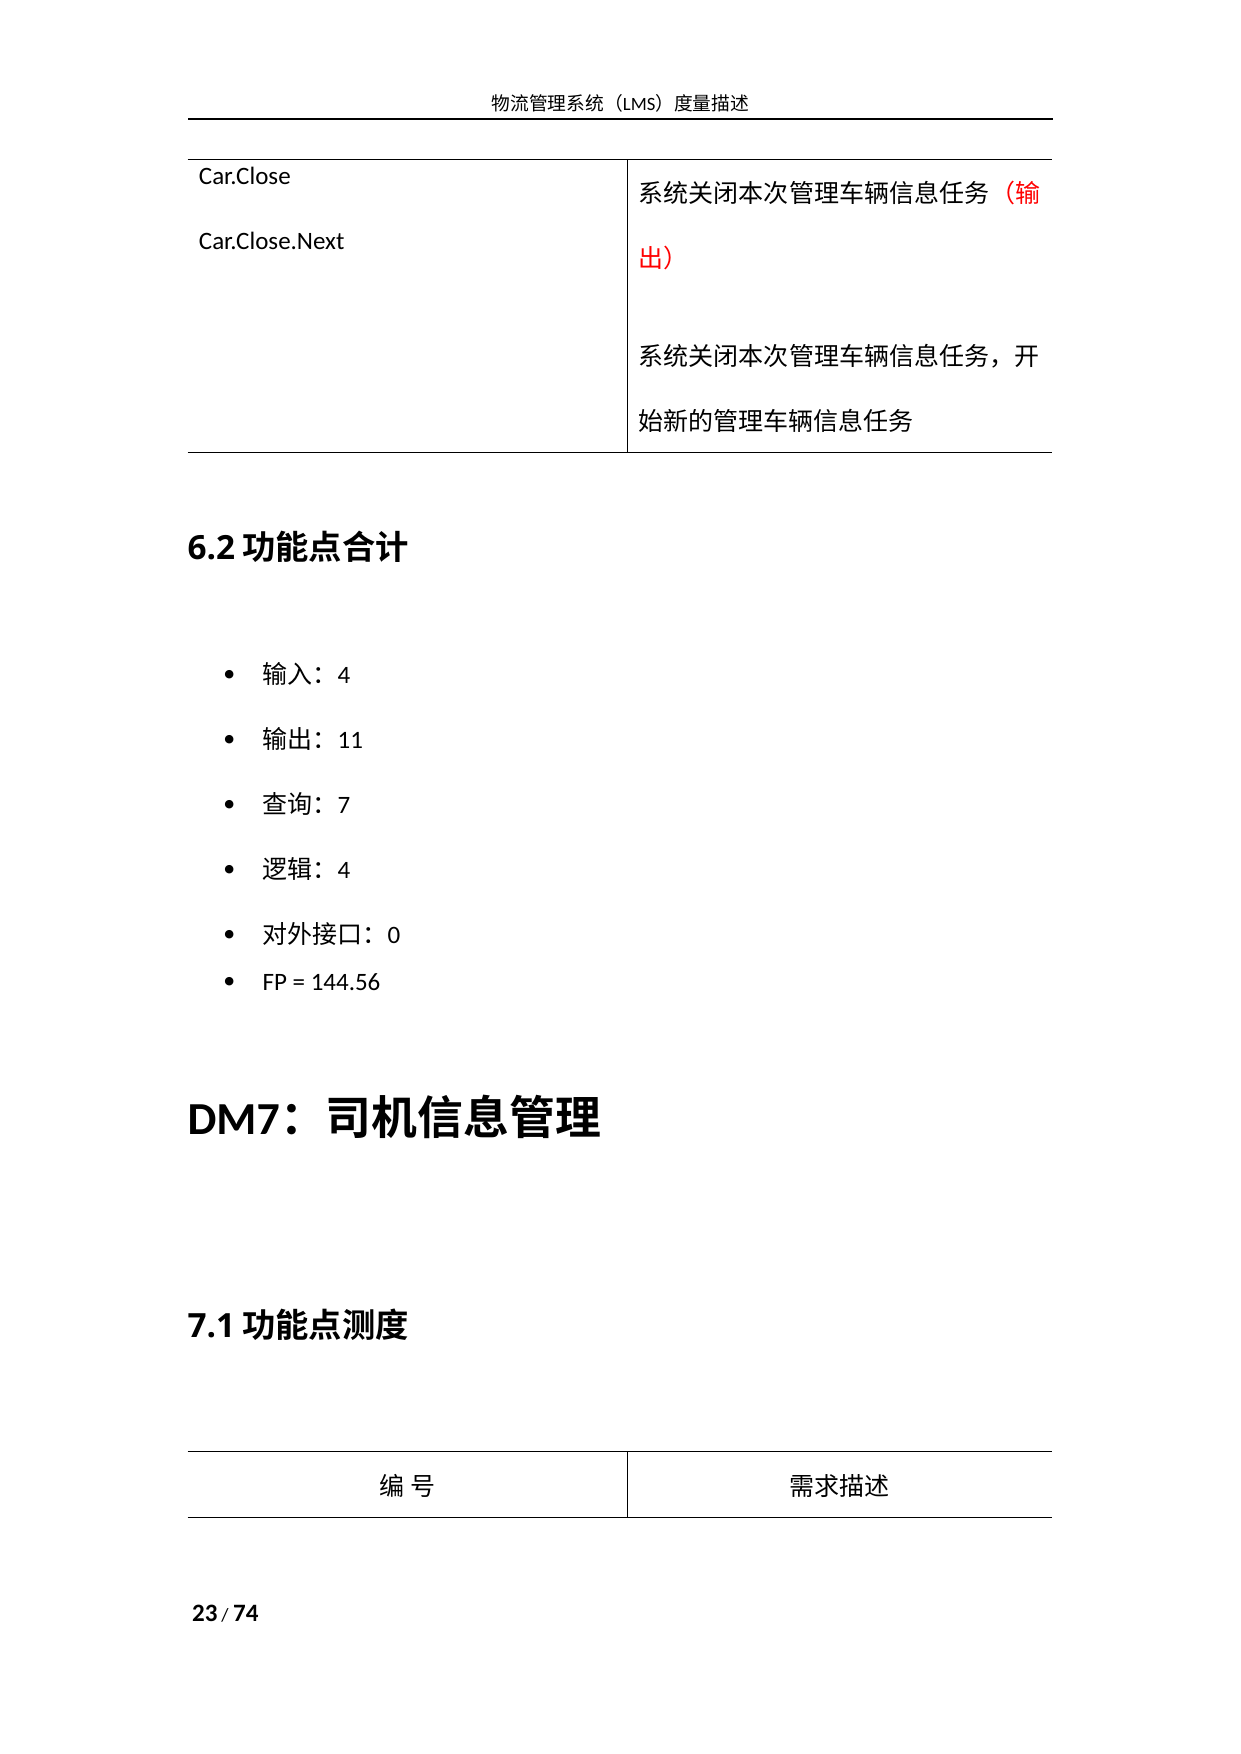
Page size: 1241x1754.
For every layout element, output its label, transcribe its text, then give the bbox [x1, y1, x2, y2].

subtitle DM7：司机信息管理 [187, 1066, 1053, 1163]
table_header 需求描述 [628, 1452, 1052, 1517]
table_header 编 号 [188, 1452, 627, 1517]
subtitle 7.1功能点测度 [187, 1291, 1053, 1356]
subtitle 6.2功能点合计 [187, 513, 1053, 578]
list 输入：4 [225, 640, 1053, 705]
list 逻辑：4 [225, 835, 1053, 900]
table_cell 系统关闭本次管理车辆信息任务（输出） 系统关闭本次管理车辆信息任务，开始新的管理车辆信息任务 [628, 160, 1052, 452]
table_cell Car.Close Car.Close.Next [188, 160, 627, 452]
list 输出：11 [225, 705, 1053, 770]
list 对外接口：0 [225, 900, 1053, 965]
list FP = 144.56 [225, 965, 1053, 998]
list 查询：7 [225, 770, 1053, 835]
